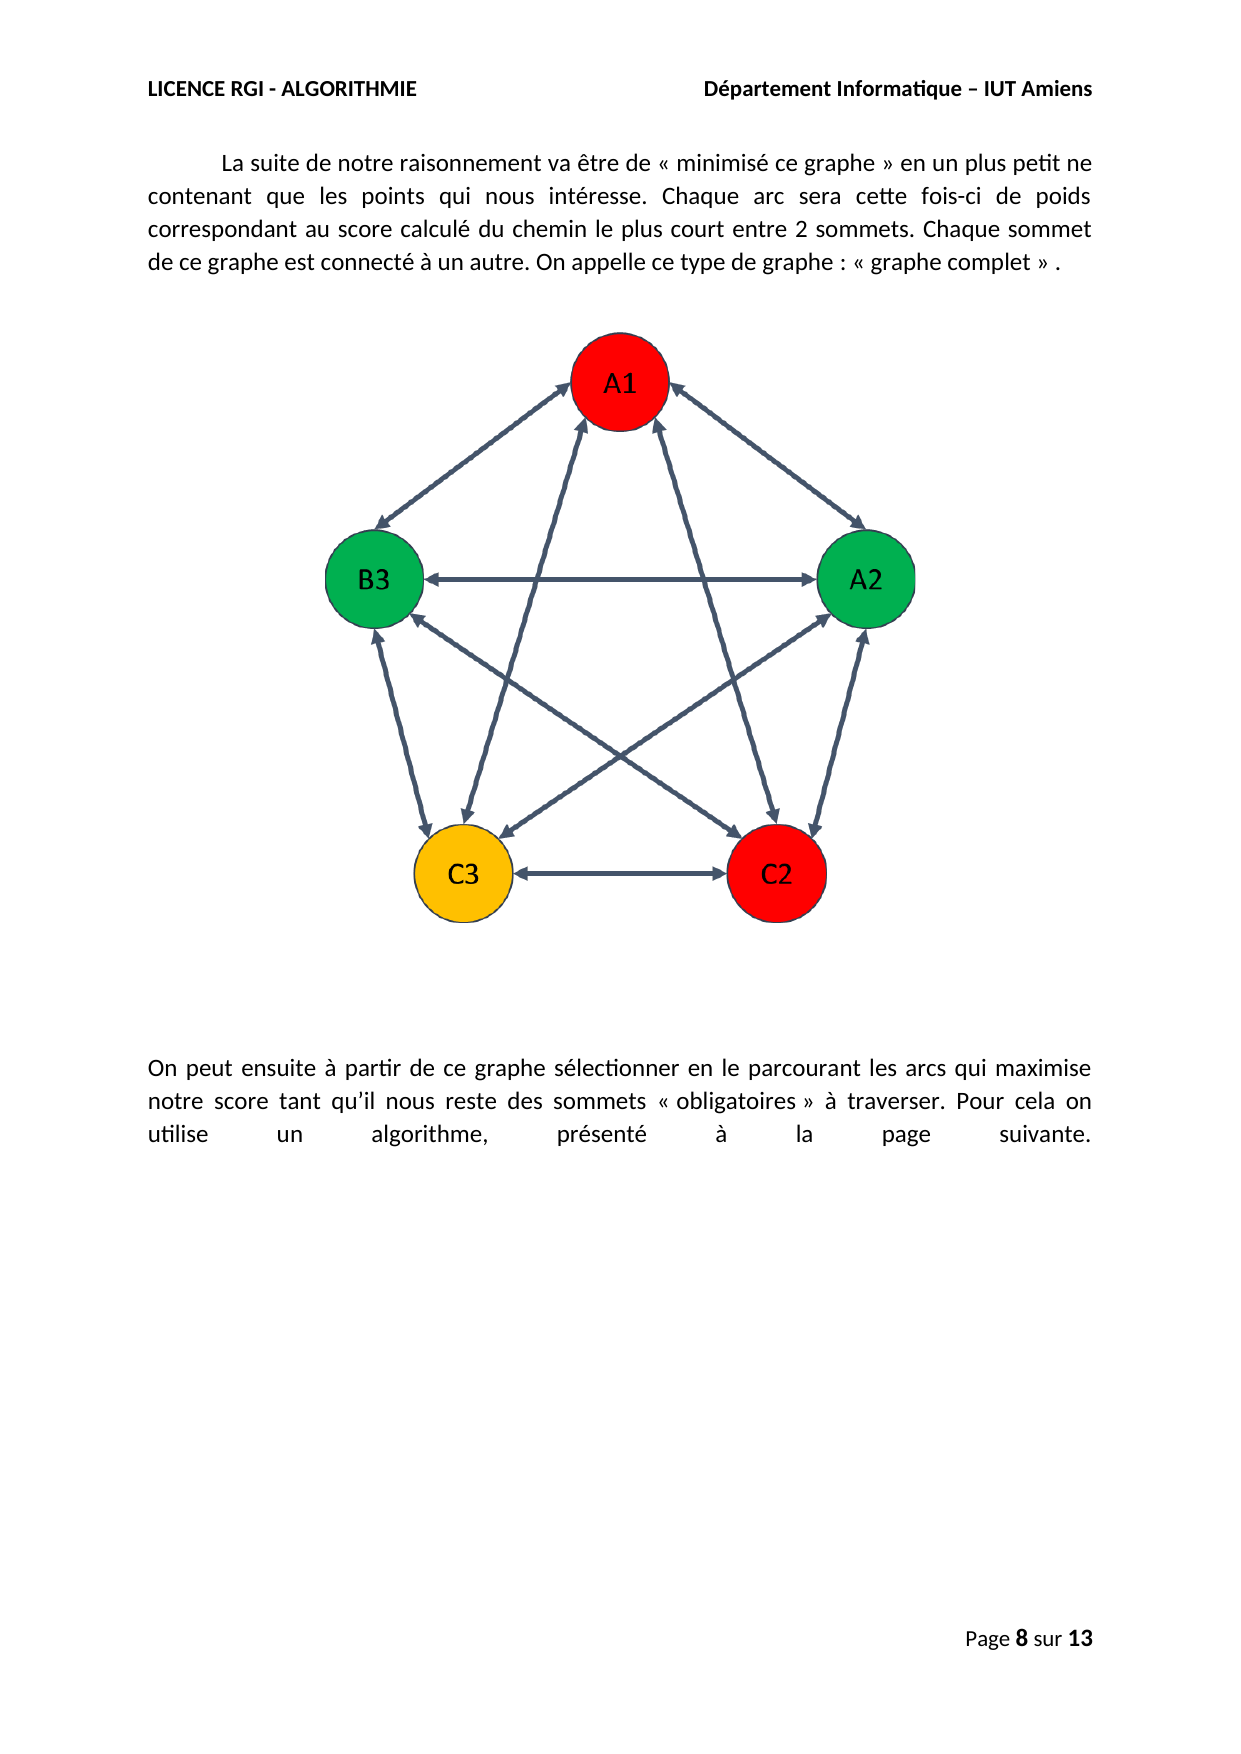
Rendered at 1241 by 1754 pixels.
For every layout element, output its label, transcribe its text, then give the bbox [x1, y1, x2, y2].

text La suite de notre raisonnement va être de « minimisé ce graphe » en un plus petit ne contenant que les points qui nous intéresse. Chaque arc sera cette fois-ci de poids correspondant au score calculé du chemin le plus court entre 2 sommets. Chaque sommet de ce graphe est connecté à un autre. On appelle ce type de graphe : « graphe complet » . [148, 148, 1093, 277]
text On peut ensuite à partir de ce graphe sélectionner en le parcourant les arcs qui maximise notre score tant qu’il nous reste des sommets « obligatoires » à traverser. Pour cela on utilise un algorithme, présenté à la page suivante. [148, 1052, 1093, 1212]
picture [325, 332, 916, 923]
